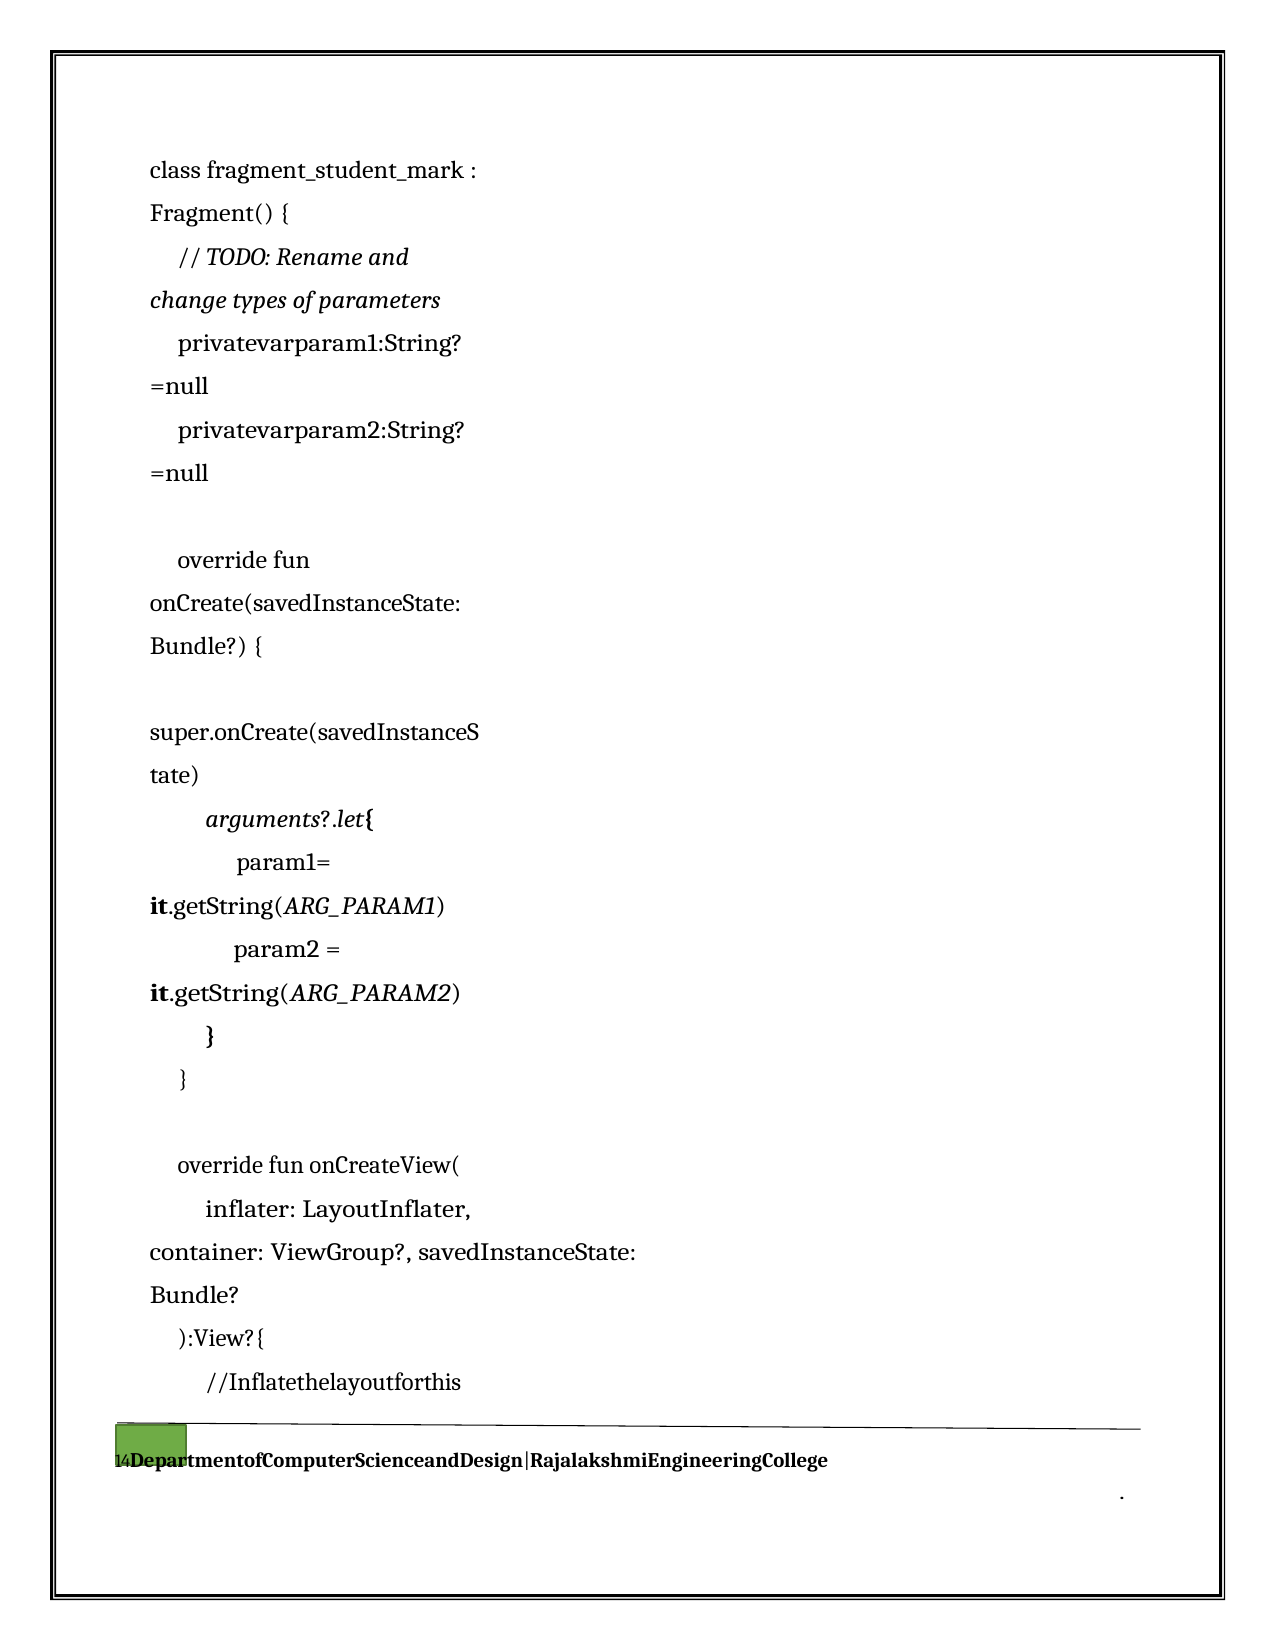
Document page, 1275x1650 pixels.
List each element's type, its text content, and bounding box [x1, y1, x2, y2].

text =null [149, 372, 1162, 401]
text privatevarparam1:String? [177, 329, 1162, 357]
text } [205, 1022, 1162, 1050]
text container: ViewGroup?, savedInstanceState: [149, 1238, 652, 1266]
text // TODO: Rename and change types of parameters [149, 242, 464, 314]
text it.getString(ARG_PARAM1) param2 = [149, 892, 523, 963]
text ):View?{ [177, 1324, 1162, 1353]
text override fun onCreateView( inflater: LayoutInflater, [177, 1151, 523, 1223]
text arguments?.let{ [205, 805, 1162, 833]
text =null [149, 459, 1162, 488]
text . [112, 1422, 1126, 1504]
text param1= [236, 848, 1162, 877]
text it.getString(ARG_PARAM2) [149, 978, 1162, 1007]
text privatevarparam2:String? [177, 416, 1162, 444]
text //Inflatethelayoutforthis [205, 1368, 1162, 1396]
text class fragment_student_mark : Fragment() { [149, 156, 523, 228]
text override fun onCreate(savedInstanceState: Bundle?) { [149, 546, 523, 661]
text } [178, 1065, 1162, 1094]
text Bundle? [149, 1281, 1162, 1309]
text super.onCreate(savedInstanceS tate) [149, 717, 523, 789]
